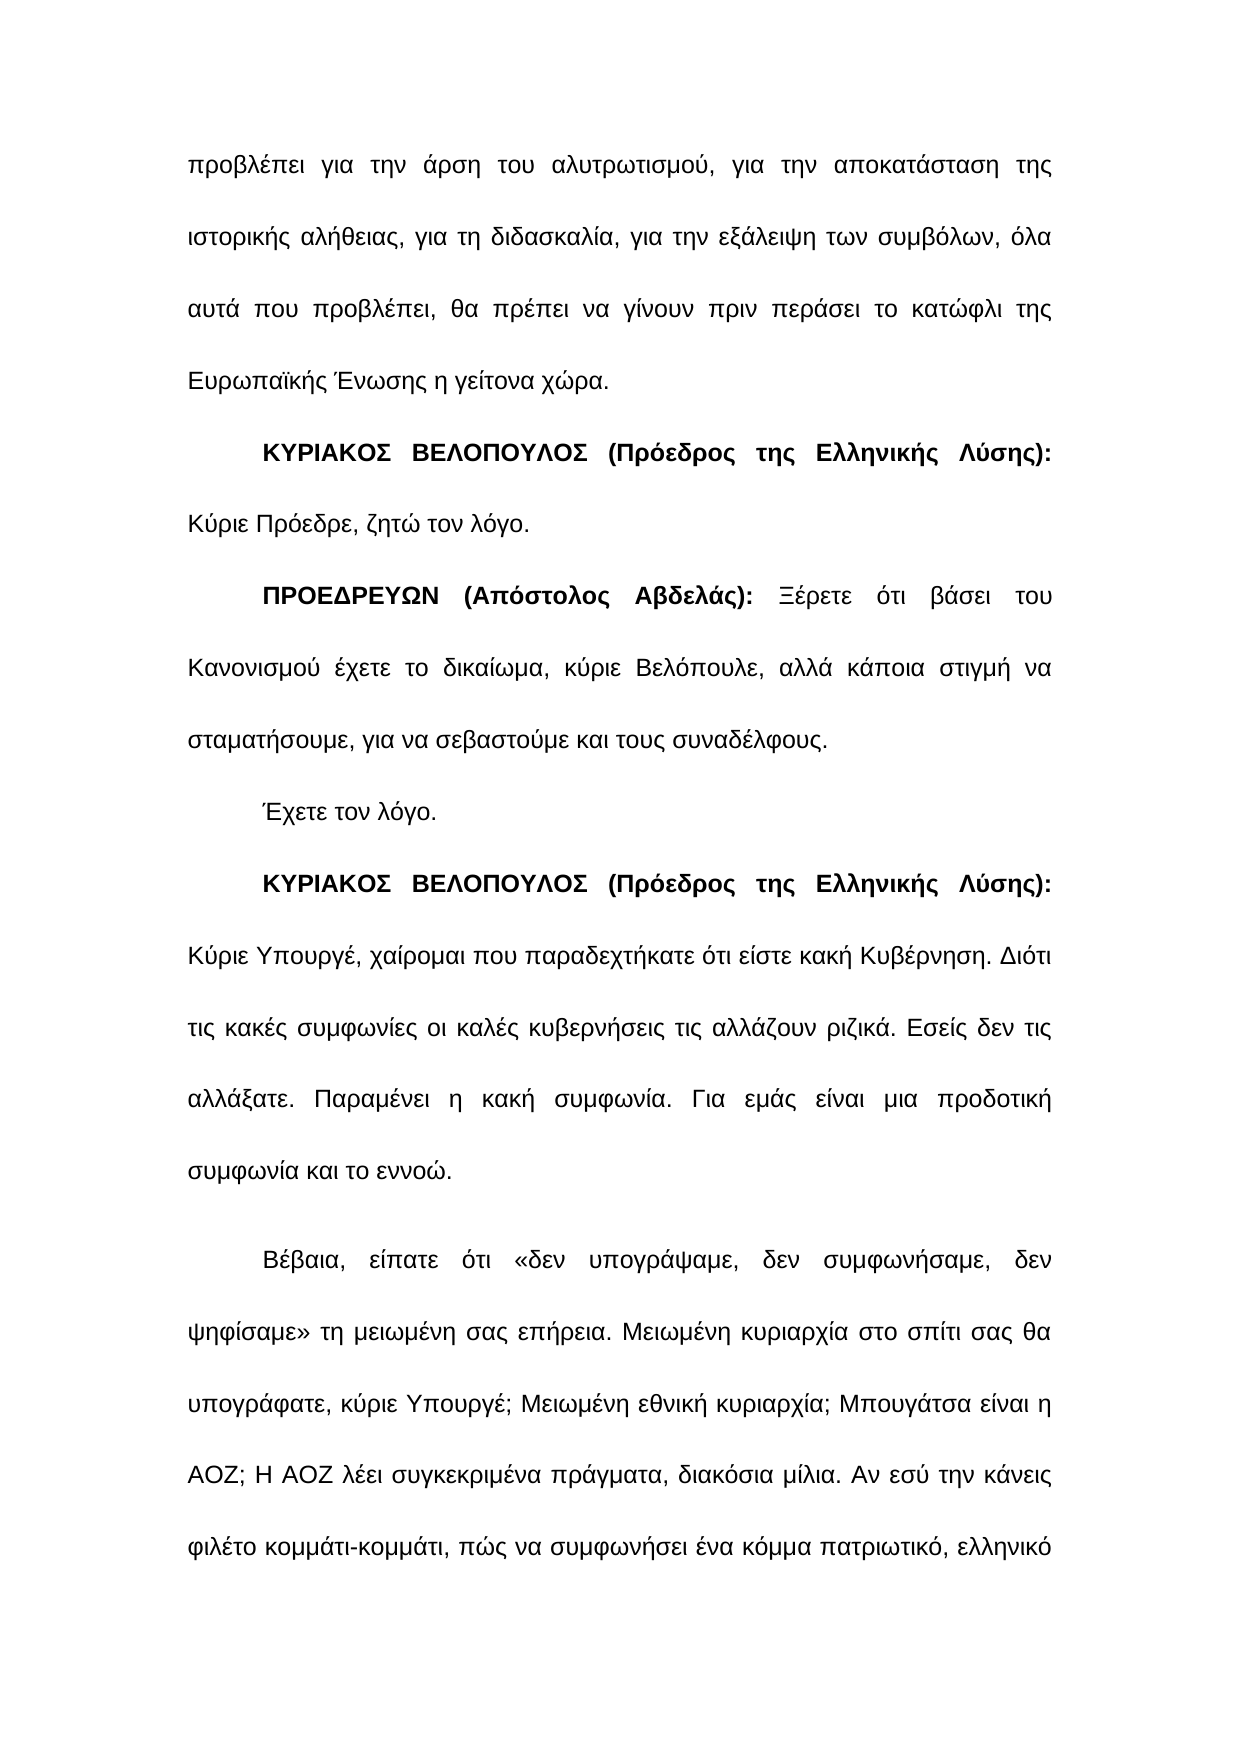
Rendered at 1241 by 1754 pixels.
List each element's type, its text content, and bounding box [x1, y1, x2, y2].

text ΠΡΟΕΔΡΕΥΩΝ (Απόστολος Αβδελάς): Ξέρετε ότι βάσει του Κανονισμού έχετε το δικαίωμα, κύριε Βελόπουλε, αλλά κάποια στιγμή να σταματήσουμε, για να σεβαστούμε και τους συναδέλφους. [187, 581, 1053, 754]
text ΚΥΡΙΑΚΟΣ ΒΕΛΟΠΟΥΛΟΣ (Πρόεδρος της Ελληνικής Λύσης): Κύριε Πρόεδρε, ζητώ τον λόγο. [187, 437, 1053, 538]
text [187, 150, 1053, 394]
text Έχετε τον λόγο. [187, 797, 1053, 826]
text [187, 1245, 1053, 1561]
text ΚΥΡΙΑΚΟΣ ΒΕΛΟΠΟΥΛΟΣ (Πρόεδρος της Ελληνικής Λύσης): Κύριε Υπουργέ, χαίρομαι που παραδεχτήκατε ότι είστε κακή Κυβέρνηση. Διότι τις κακές συμφωνίες οι καλές κυβερνήσεις τις αλλάζουν ριζικά. Εσείς δεν τις αλλάξατε. Παραμένει η κακή συμφωνία. Για εμάς είναι μια προδοτική συμφωνία και το εννοώ. [187, 869, 1053, 1185]
